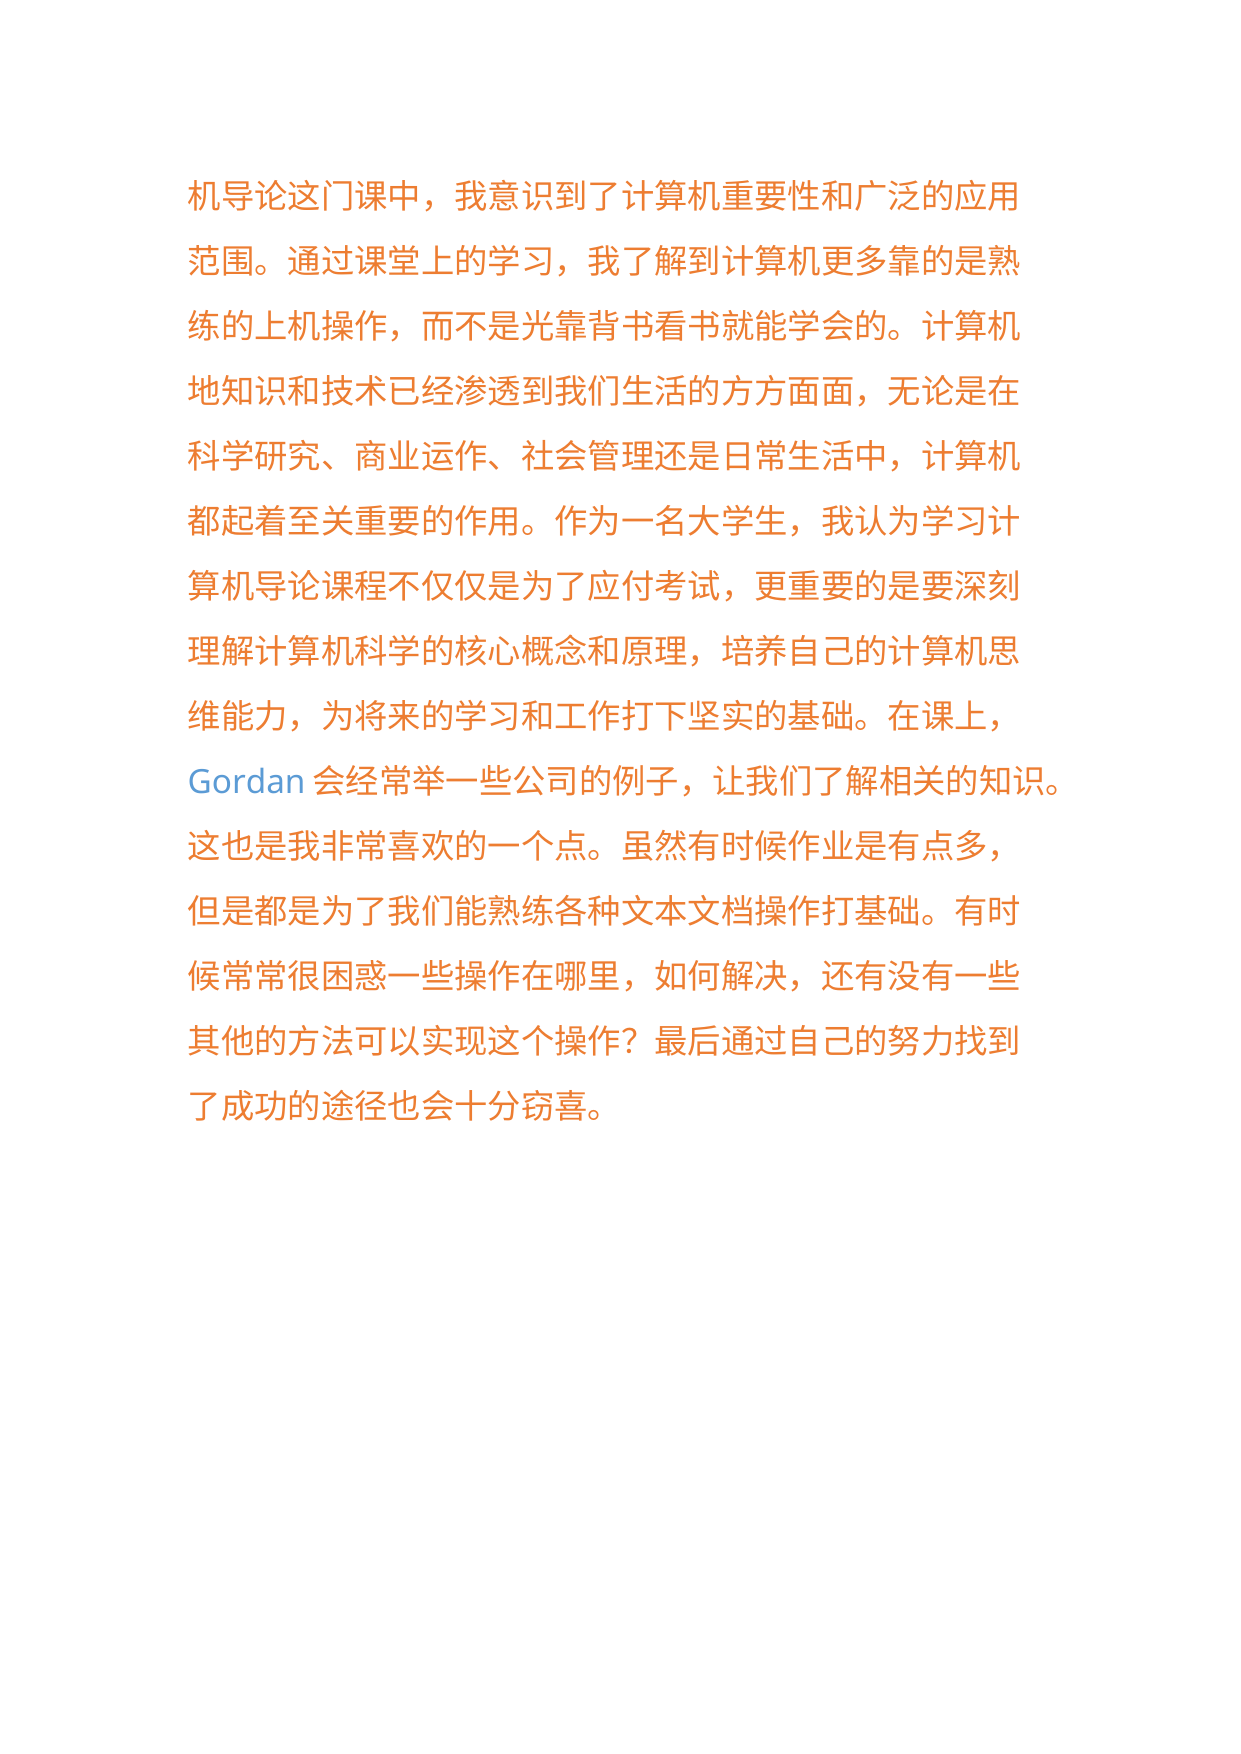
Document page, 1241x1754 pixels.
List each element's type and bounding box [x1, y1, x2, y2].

text [187, 162, 1053, 1137]
